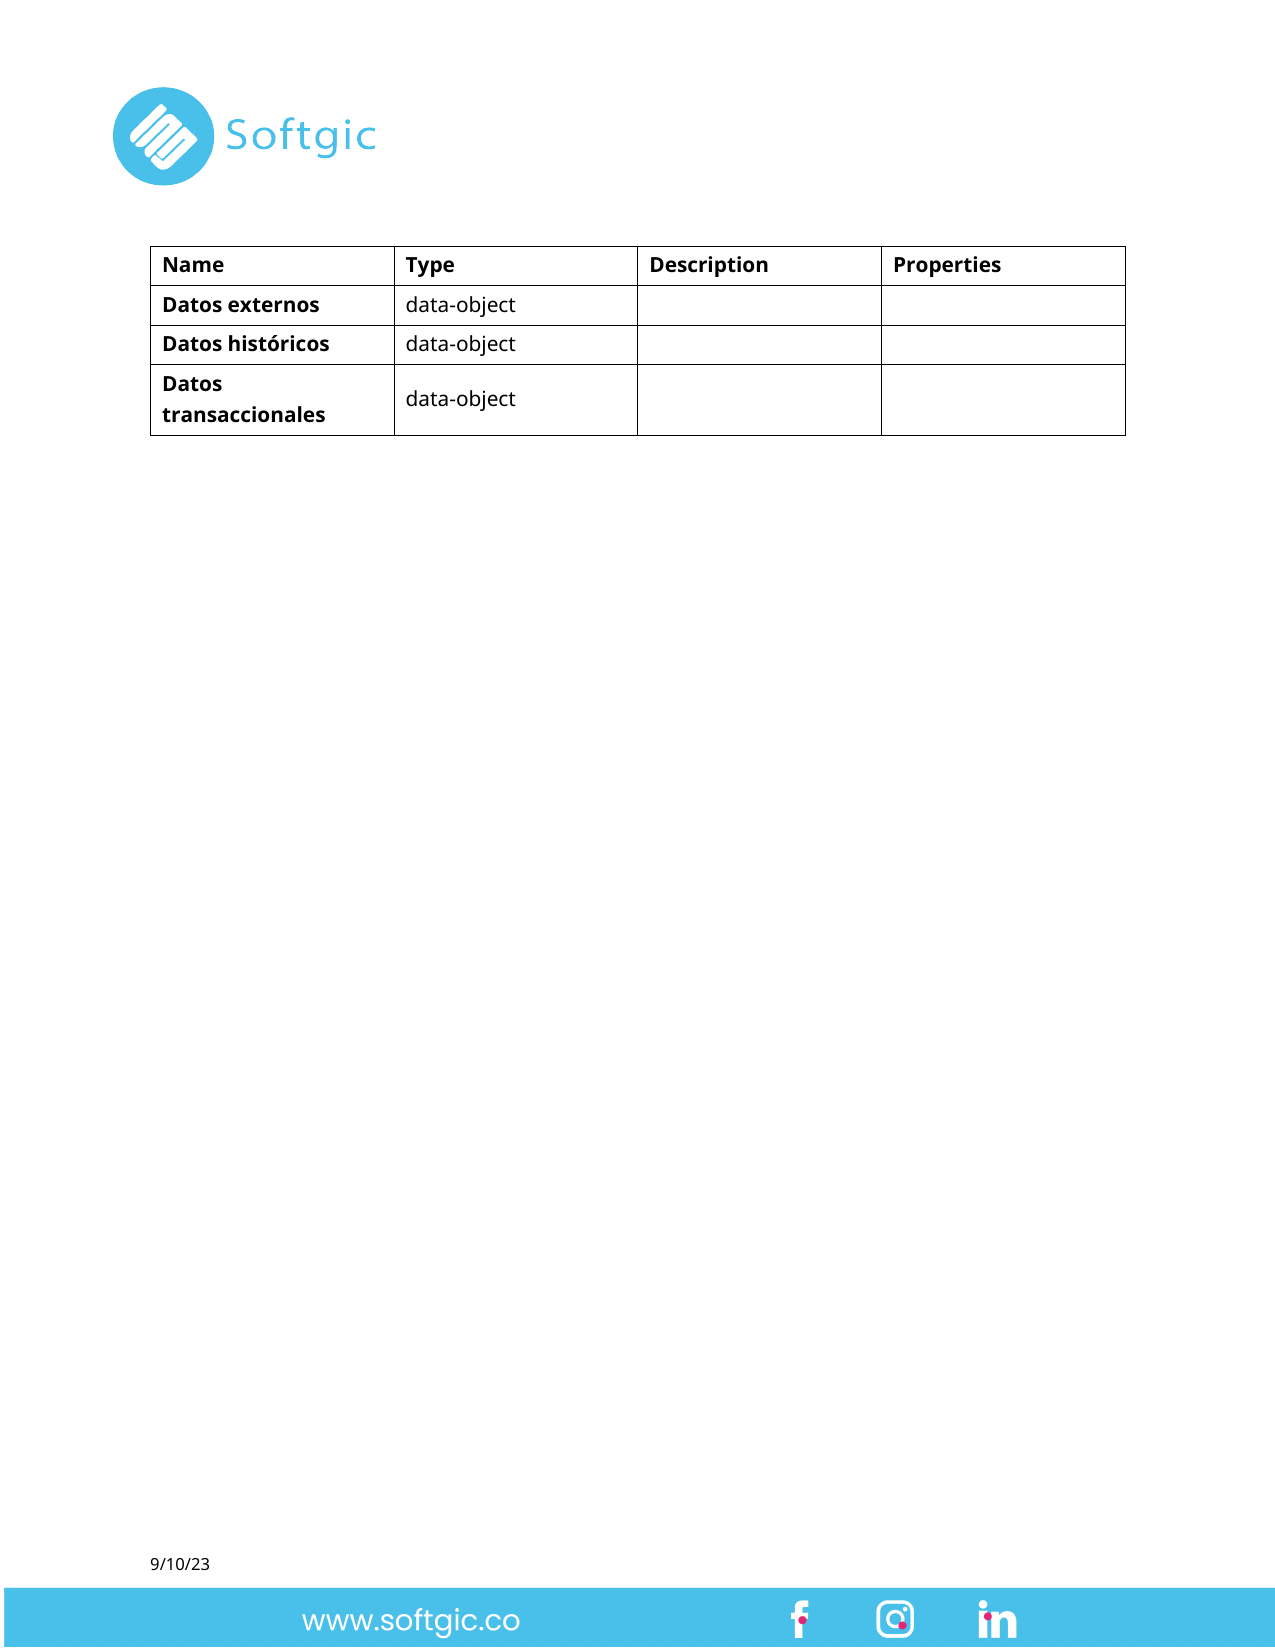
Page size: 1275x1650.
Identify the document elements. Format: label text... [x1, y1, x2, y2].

table_cell Datos históricos [151, 326, 394, 364]
table_cell data-object [395, 326, 637, 364]
table_cell Datos transaccionales [151, 365, 394, 434]
table_cell [882, 286, 1125, 324]
table_header Type [395, 247, 637, 285]
table_cell data-object [395, 286, 637, 324]
table_header Description [638, 247, 881, 285]
table_cell Datos externos [151, 286, 394, 324]
table_header Name [151, 247, 394, 285]
table_cell [638, 365, 881, 434]
table_header Properties [882, 247, 1125, 285]
table_cell data-object [395, 365, 637, 434]
table_cell [882, 365, 1125, 434]
table_cell [882, 326, 1125, 364]
table_cell [638, 326, 881, 364]
table_cell [638, 286, 881, 324]
picture [4, 0, 1275, 1647]
